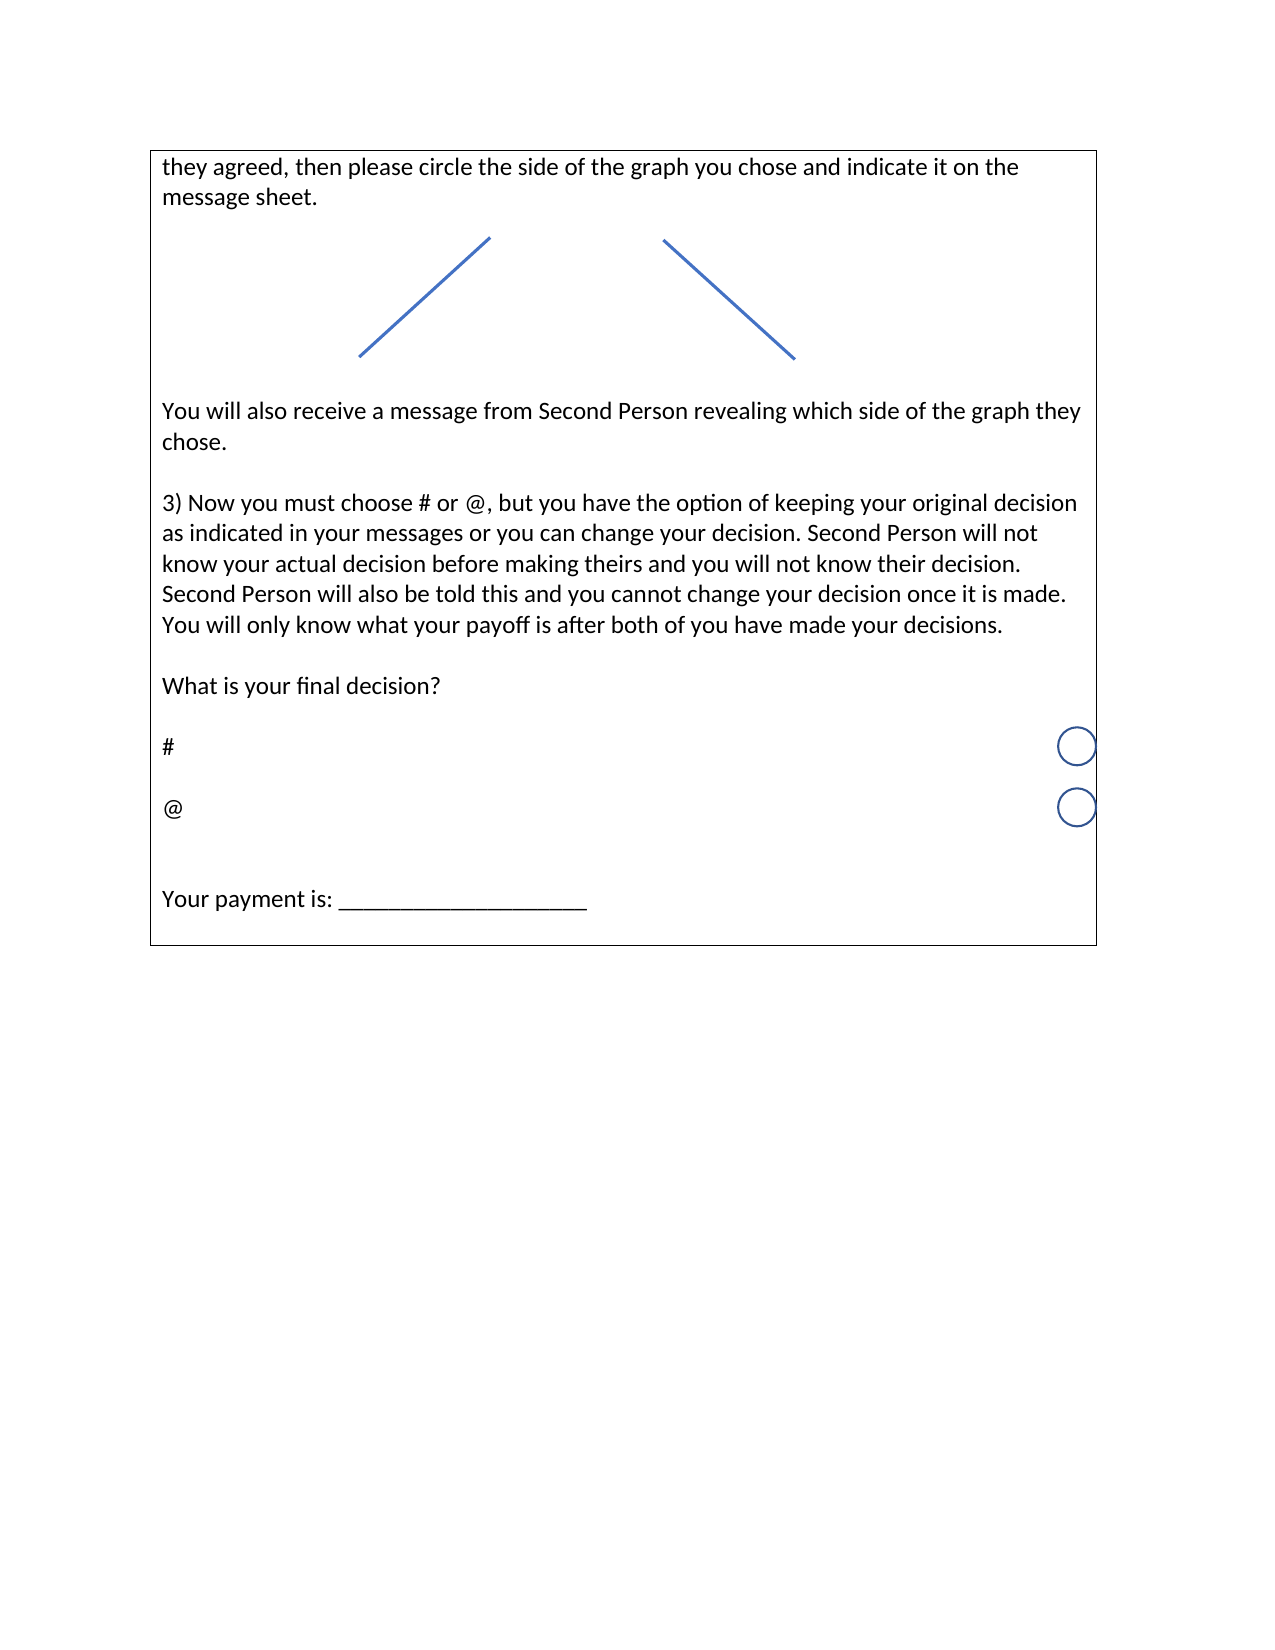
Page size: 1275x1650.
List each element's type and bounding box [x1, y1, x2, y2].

table_header [151, 151, 1096, 944]
